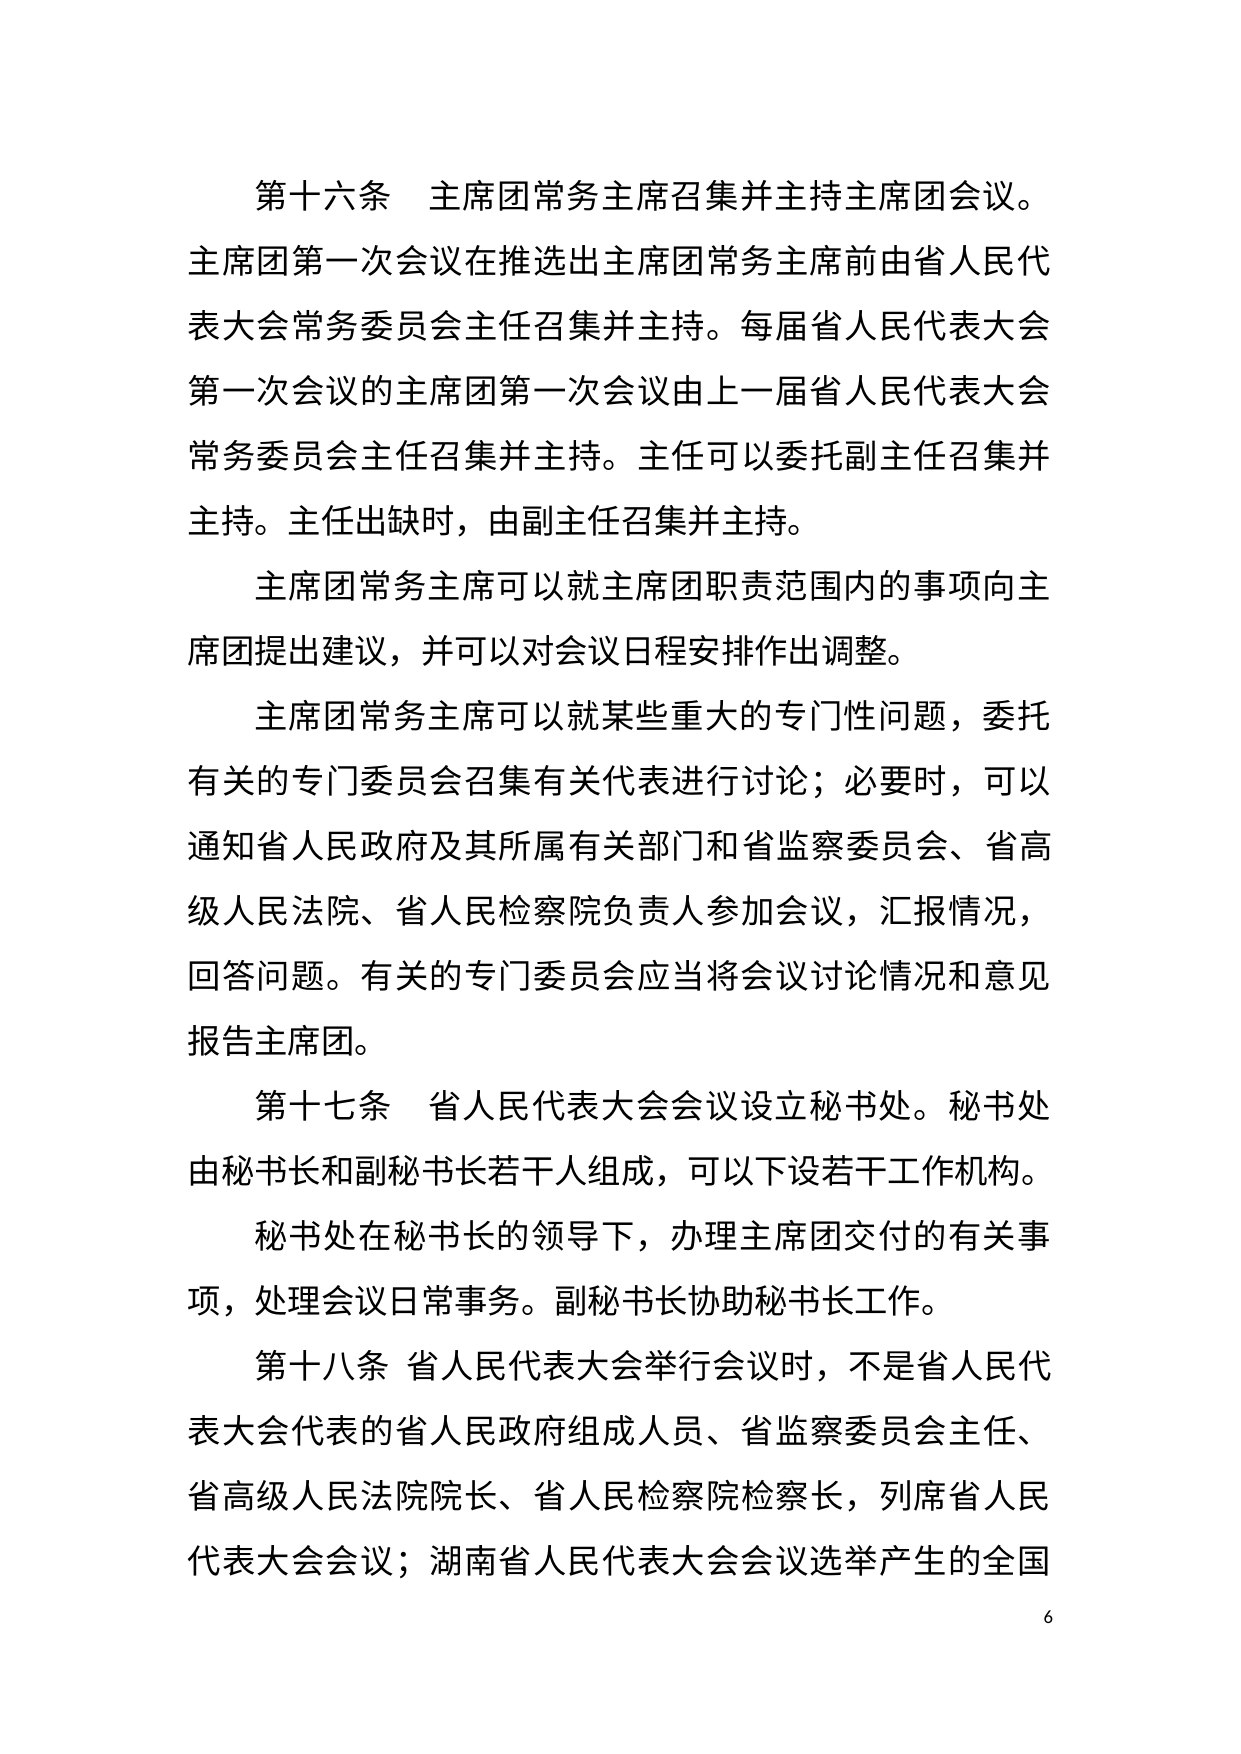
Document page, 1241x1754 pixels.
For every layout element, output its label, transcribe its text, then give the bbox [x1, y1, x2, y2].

text 主席团常务主席可以就某些重大的专门性问题，委托有关的专门委员会召集有关代表进行讨论；必要时，可以通知省人民政府及其所属有关部门和省监察委员会、省高级人民法院、省人民检察院负责人参加会议，汇报情况，回答问题。有关的专门委员会应当将会议讨论情况和意见报告主席团。 [187, 682, 1053, 1072]
text 秘书处在秘书长的领导下，办理主席团交付的有关事项，处理会议日常事务。副秘书长协助秘书长工作。 [187, 1202, 1053, 1332]
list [187, 1332, 1053, 1592]
text 主席团常务主席可以就主席团职责范围内的事项向主席团提出建议，并可以对会议日程安排作出调整。 [187, 552, 1053, 682]
text 第十七条 省人民代表大会会议设立秘书处。秘书处由秘书长和副秘书长若干人组成，可以下设若干工作机构。 [187, 1072, 1053, 1202]
text 第十六条 主席团常务主席召集并主持主席团会议。主席团第一次会议在推选出主席团常务主席前由省人民代表大会常务委员会主任召集并主持。每届省人民代表大会第一次会议的主席团第一次会议由上一届省人民代表大会常务委员会主任召集并主持。主任可以委托副主任召集并主持。主任出缺时，由副主任召集并主持。 [187, 162, 1053, 552]
